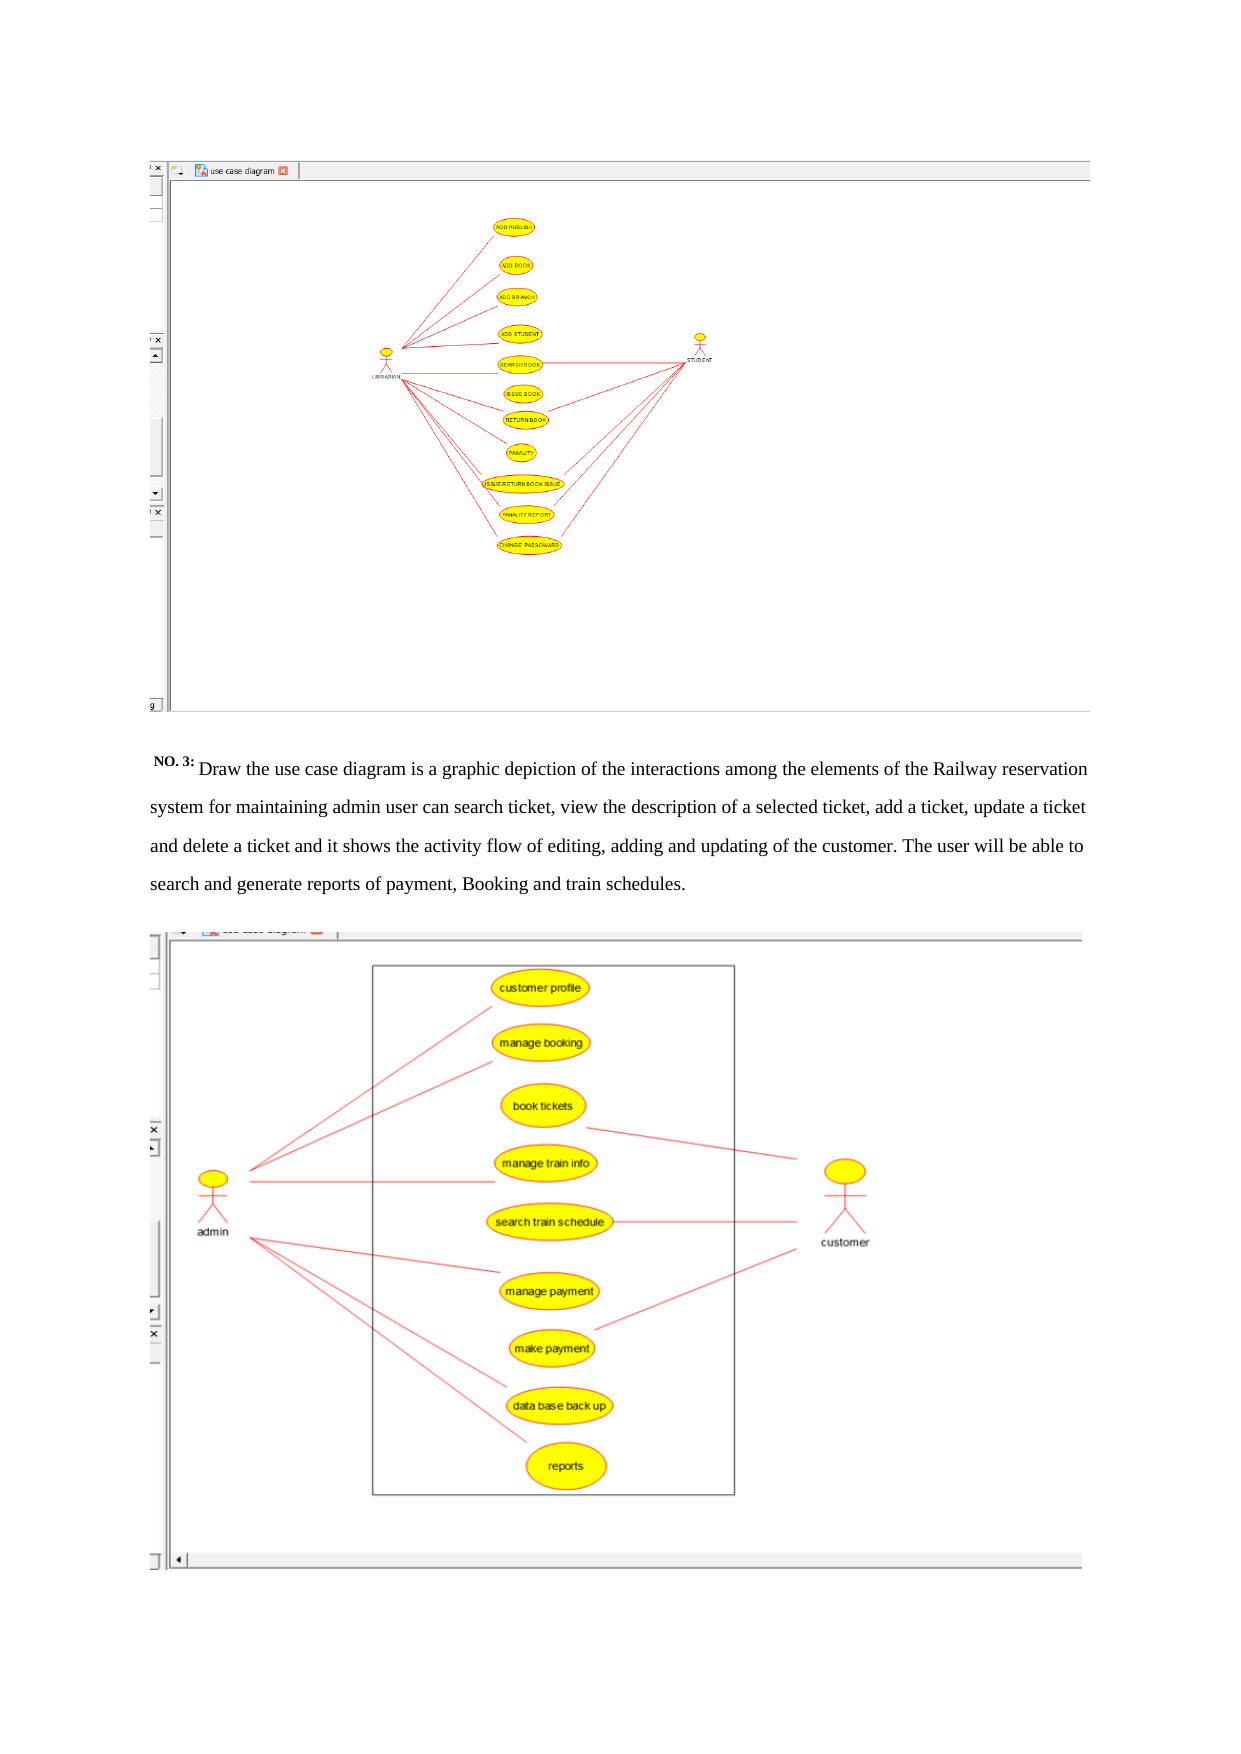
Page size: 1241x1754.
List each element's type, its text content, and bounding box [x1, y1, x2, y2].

picture [149, 160, 1091, 712]
picture [149, 932, 1082, 1570]
text NO. 3: Draw the use case diagram is a graphic depiction of the interactions among the elements of the Railway reservation system for maintaining admin user can search ticket, view the description of a selected ticket, add a ticket, update a ticket and delete a ticket and it shows the activity flow of editing, adding and updating of the customer. The user will be able to search and generate reports of payment, Booking and train schedules. [150, 741, 1090, 894]
